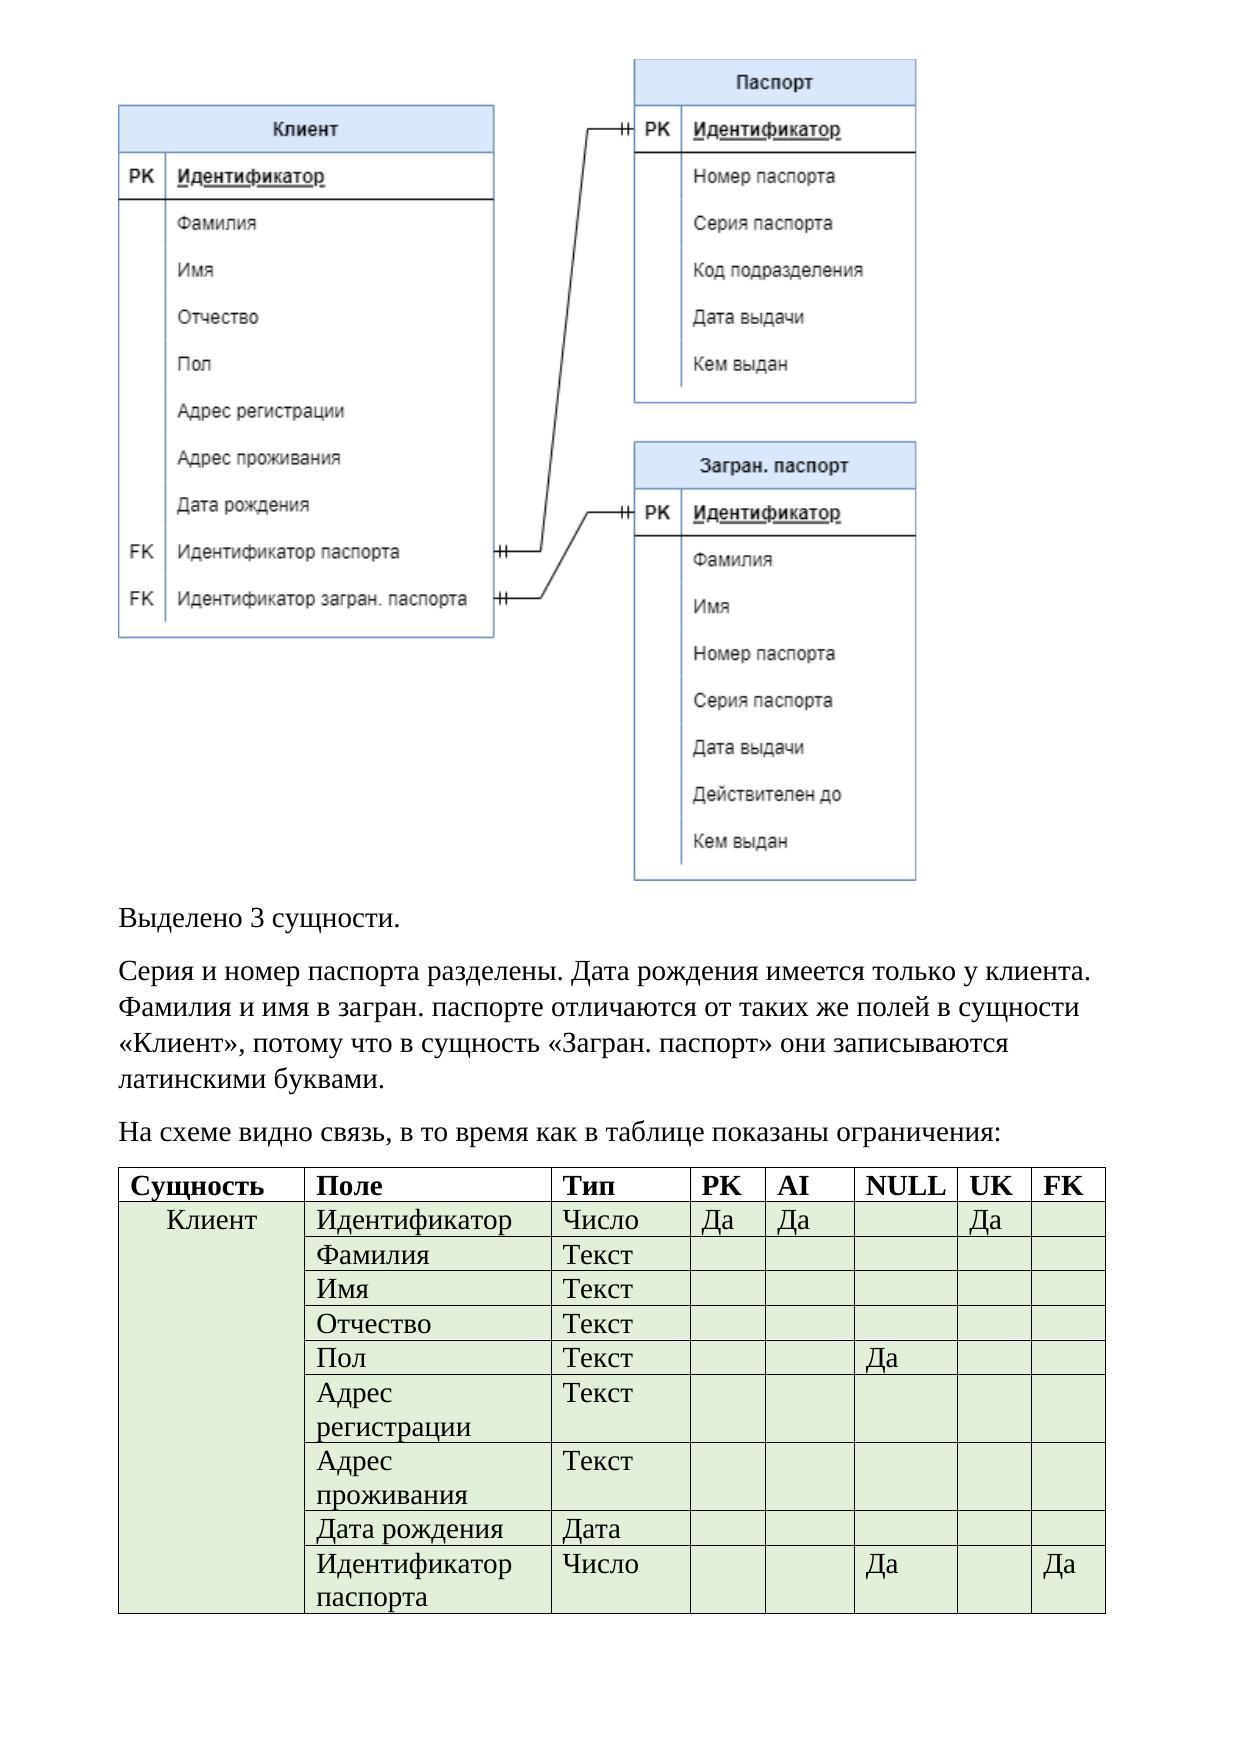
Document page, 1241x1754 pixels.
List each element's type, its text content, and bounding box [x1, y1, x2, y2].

table_cell [855, 1443, 957, 1510]
table_cell [691, 1271, 765, 1305]
table_cell [1032, 1237, 1105, 1270]
table_cell [691, 1546, 765, 1613]
table_cell [1032, 1443, 1105, 1510]
table_cell [855, 1202, 957, 1236]
table_cell Текст [552, 1271, 690, 1305]
table_header FK [1032, 1168, 1105, 1201]
table_cell Да [958, 1202, 1031, 1236]
table_cell Фамилия [305, 1237, 551, 1270]
table_header AI [766, 1168, 854, 1201]
table_cell [766, 1341, 854, 1374]
table_cell Клиент [119, 1202, 304, 1613]
table_header Поле [305, 1168, 551, 1201]
table_header Тип [552, 1168, 690, 1201]
table_cell [958, 1271, 1031, 1305]
table_cell [691, 1237, 765, 1270]
table_cell Текст [552, 1341, 690, 1374]
table_cell Имя [305, 1271, 551, 1305]
table_cell [1032, 1271, 1105, 1305]
table_cell [958, 1237, 1031, 1270]
table_cell [855, 1375, 957, 1442]
table_cell [766, 1443, 854, 1510]
table_cell [766, 1375, 854, 1442]
table_cell Текст [552, 1443, 690, 1510]
table_cell [1032, 1375, 1105, 1442]
table_cell [691, 1511, 765, 1545]
table_cell [958, 1375, 1031, 1442]
table_cell Адрес проживания [305, 1443, 551, 1510]
table_cell Текст [552, 1375, 690, 1442]
table_cell Текст [552, 1306, 690, 1339]
table_cell [855, 1511, 957, 1545]
table_header Сущность [119, 1168, 304, 1201]
table_cell [958, 1341, 1031, 1374]
table_cell Число [552, 1202, 690, 1236]
table_cell Дата рождения [305, 1511, 551, 1545]
table_header UK [958, 1168, 1031, 1201]
table_cell Да [766, 1202, 854, 1236]
picture [118, 59, 917, 881]
table_cell [1032, 1202, 1105, 1236]
table_cell [691, 1306, 765, 1339]
text Выделено 3 сущности. [118, 900, 1152, 933]
table_cell [1032, 1306, 1105, 1339]
table_cell [766, 1546, 854, 1613]
table_cell Текст [552, 1237, 690, 1270]
text На схеме видно связь, в то время как в таблице показаны ограничения: [118, 1114, 1152, 1147]
table_cell [766, 1511, 854, 1545]
table_header PK [691, 1168, 765, 1201]
table_cell Отчество [305, 1306, 551, 1339]
table_cell [766, 1271, 854, 1305]
table_cell Да [691, 1202, 765, 1236]
table_cell [691, 1443, 765, 1510]
table_cell Идентификатор паспорта [305, 1546, 551, 1613]
table_cell Адрес регистрации [305, 1375, 551, 1442]
table_cell [1032, 1511, 1105, 1545]
table_cell Дата [552, 1511, 690, 1545]
table_cell Да [855, 1341, 957, 1374]
table_cell [958, 1443, 1031, 1510]
table_cell [958, 1306, 1031, 1339]
table_cell Да [1032, 1546, 1105, 1613]
text Серия и номер паспорта разделены. Дата рождения имеется только у клиента. Фамилия и имя в загран. паспорте отличаются от таких же полей в сущности «Клиент», потому что в сущность «Загран. паспорт» они записываются латинскими буквами. [118, 953, 1152, 1094]
table_cell [855, 1271, 957, 1305]
table_cell Идентификатор [305, 1202, 551, 1236]
table_cell [1032, 1341, 1105, 1374]
table_cell [766, 1237, 854, 1270]
table_cell Пол [305, 1341, 551, 1374]
table_cell Да [855, 1546, 957, 1613]
table_cell [855, 1306, 957, 1339]
table_cell [691, 1341, 765, 1374]
table_cell [766, 1306, 854, 1339]
table_cell [855, 1237, 957, 1270]
table_cell Число [552, 1546, 690, 1613]
table_cell [691, 1375, 765, 1442]
table_cell [958, 1546, 1031, 1613]
table_header NULL [855, 1168, 957, 1201]
table_cell [958, 1511, 1031, 1545]
